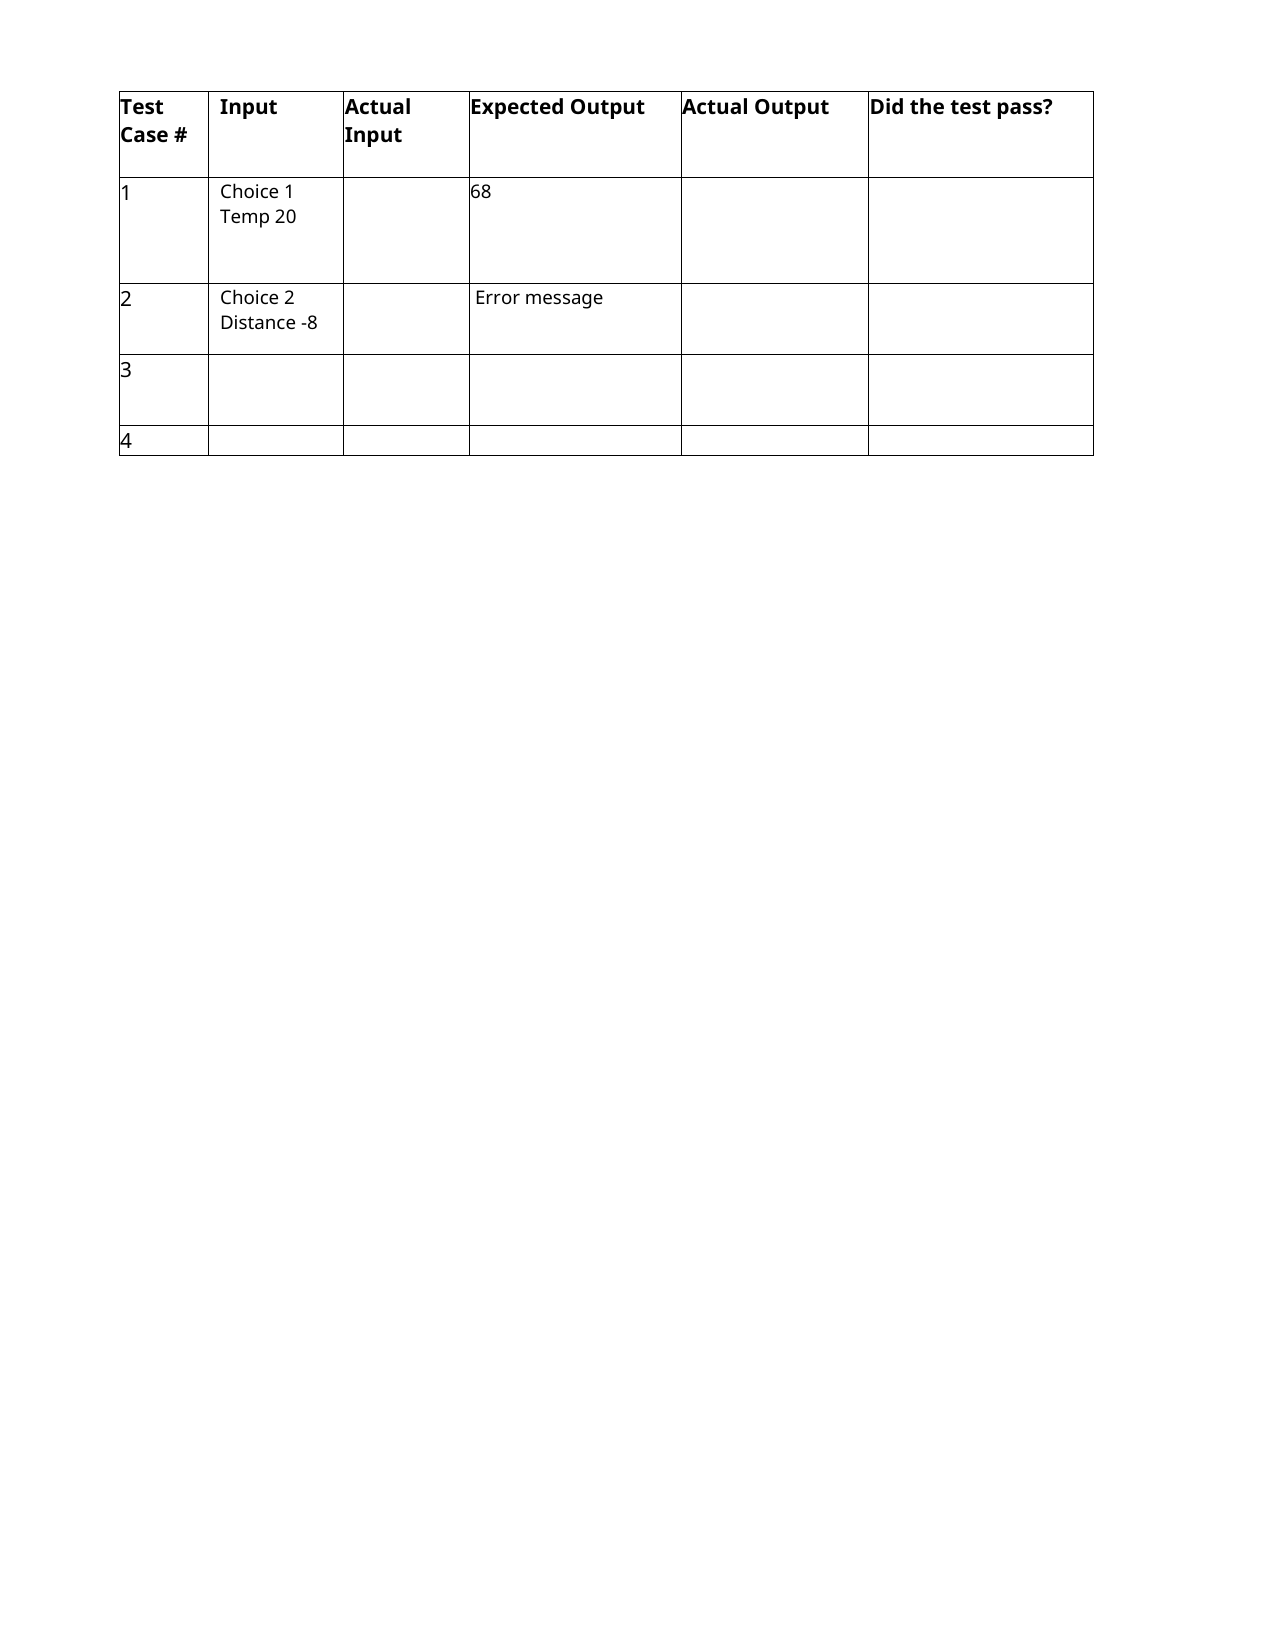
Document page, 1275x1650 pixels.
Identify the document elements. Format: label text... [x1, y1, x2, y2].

table_cell [682, 284, 868, 354]
table_cell Error message [470, 284, 681, 354]
table_cell 2 [120, 284, 208, 354]
table_cell Choice 2 Distance -8 [209, 284, 343, 354]
table_cell [869, 355, 1093, 425]
table_cell 4 [120, 426, 208, 455]
table_cell [869, 284, 1093, 354]
table_cell [344, 355, 469, 425]
table_header Test Case # [120, 92, 208, 177]
table_cell [344, 178, 469, 283]
table_cell [209, 426, 343, 455]
table_cell 68 [470, 178, 681, 283]
table_cell [682, 178, 868, 283]
table_header Actual Output [682, 92, 868, 177]
table_header Actual Input [344, 92, 469, 177]
table_cell [209, 355, 343, 425]
table_cell [869, 178, 1093, 283]
table_header Expected Output [470, 92, 681, 177]
table_cell [344, 284, 469, 354]
table_cell Choice 1 Temp 20 [209, 178, 343, 283]
table_header Input [209, 92, 343, 177]
table_cell [470, 426, 681, 455]
table_cell [869, 426, 1093, 455]
table_cell [344, 426, 469, 455]
table_cell 1 [120, 178, 208, 283]
table_header Did the test pass? [869, 92, 1093, 177]
table_cell 3 [120, 355, 208, 425]
table_cell [470, 355, 681, 425]
table_cell [682, 355, 868, 425]
table_cell [682, 426, 868, 455]
